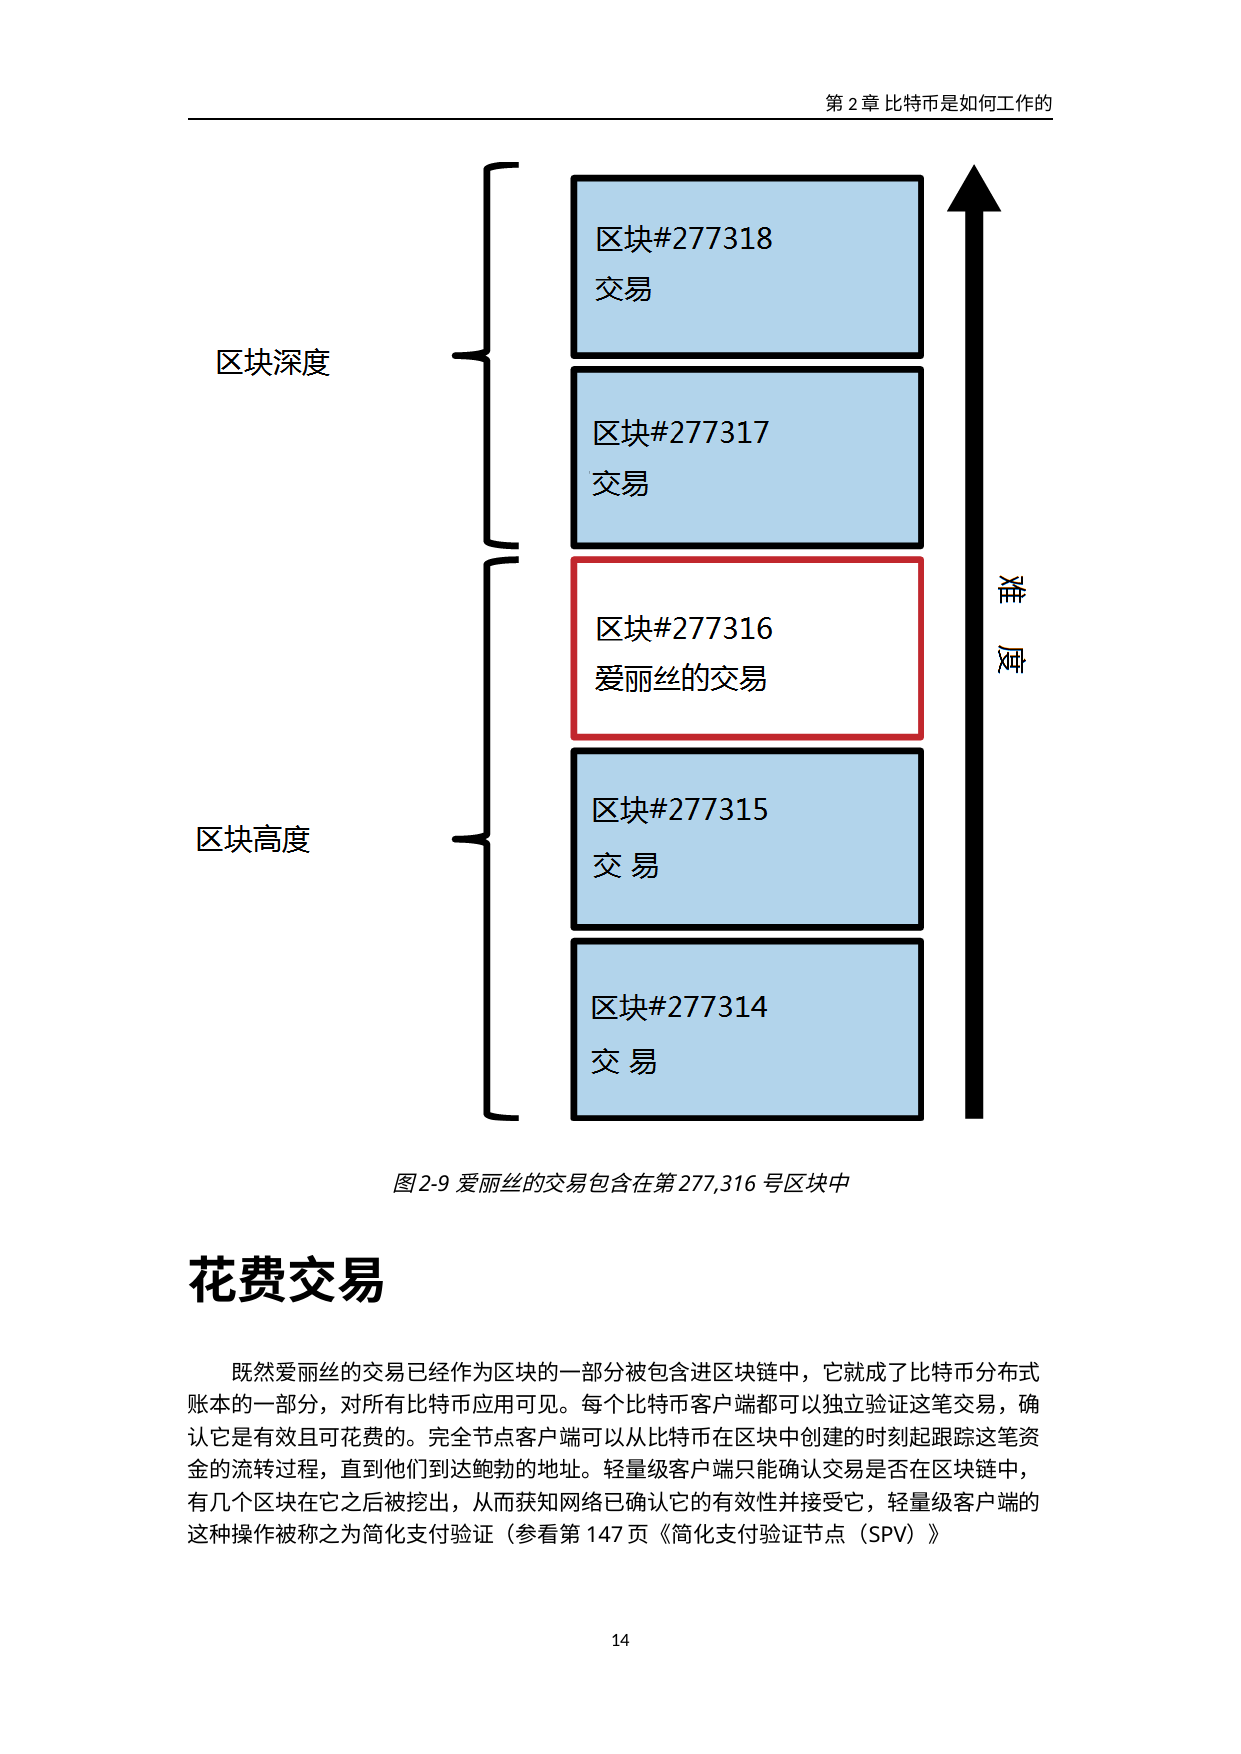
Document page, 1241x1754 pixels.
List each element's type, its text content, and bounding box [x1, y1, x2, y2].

text 花费交易 [187, 1228, 1053, 1325]
text 图2-9 爱丽丝的交易包含在第277,316号区块中 [187, 1166, 1053, 1199]
text 既然爱丽丝的交易已经作为区块的一部分被包含进区块链中，它就成了比特币分布式账本的一部分，对所有比特币应用可见。每个比特币客户端都可以独立验证这笔交易，确认它是有效且可花费的。完全节点客户端可以从比特币在区块中创建的时刻起跟踪这笔资金的流转过程，直到他们到达鲍勃的地址。轻量级客户端只能确认交易是否在区块链中，有几个区块在它之后被挖出，从而获知网络已确认它的有效性并接受它，轻量级客户端的这种操作被称之为简化支付验证（参看第147页《简化支付验证节点（SPV）》 [187, 1354, 1053, 1549]
picture [187, 162, 1040, 1121]
